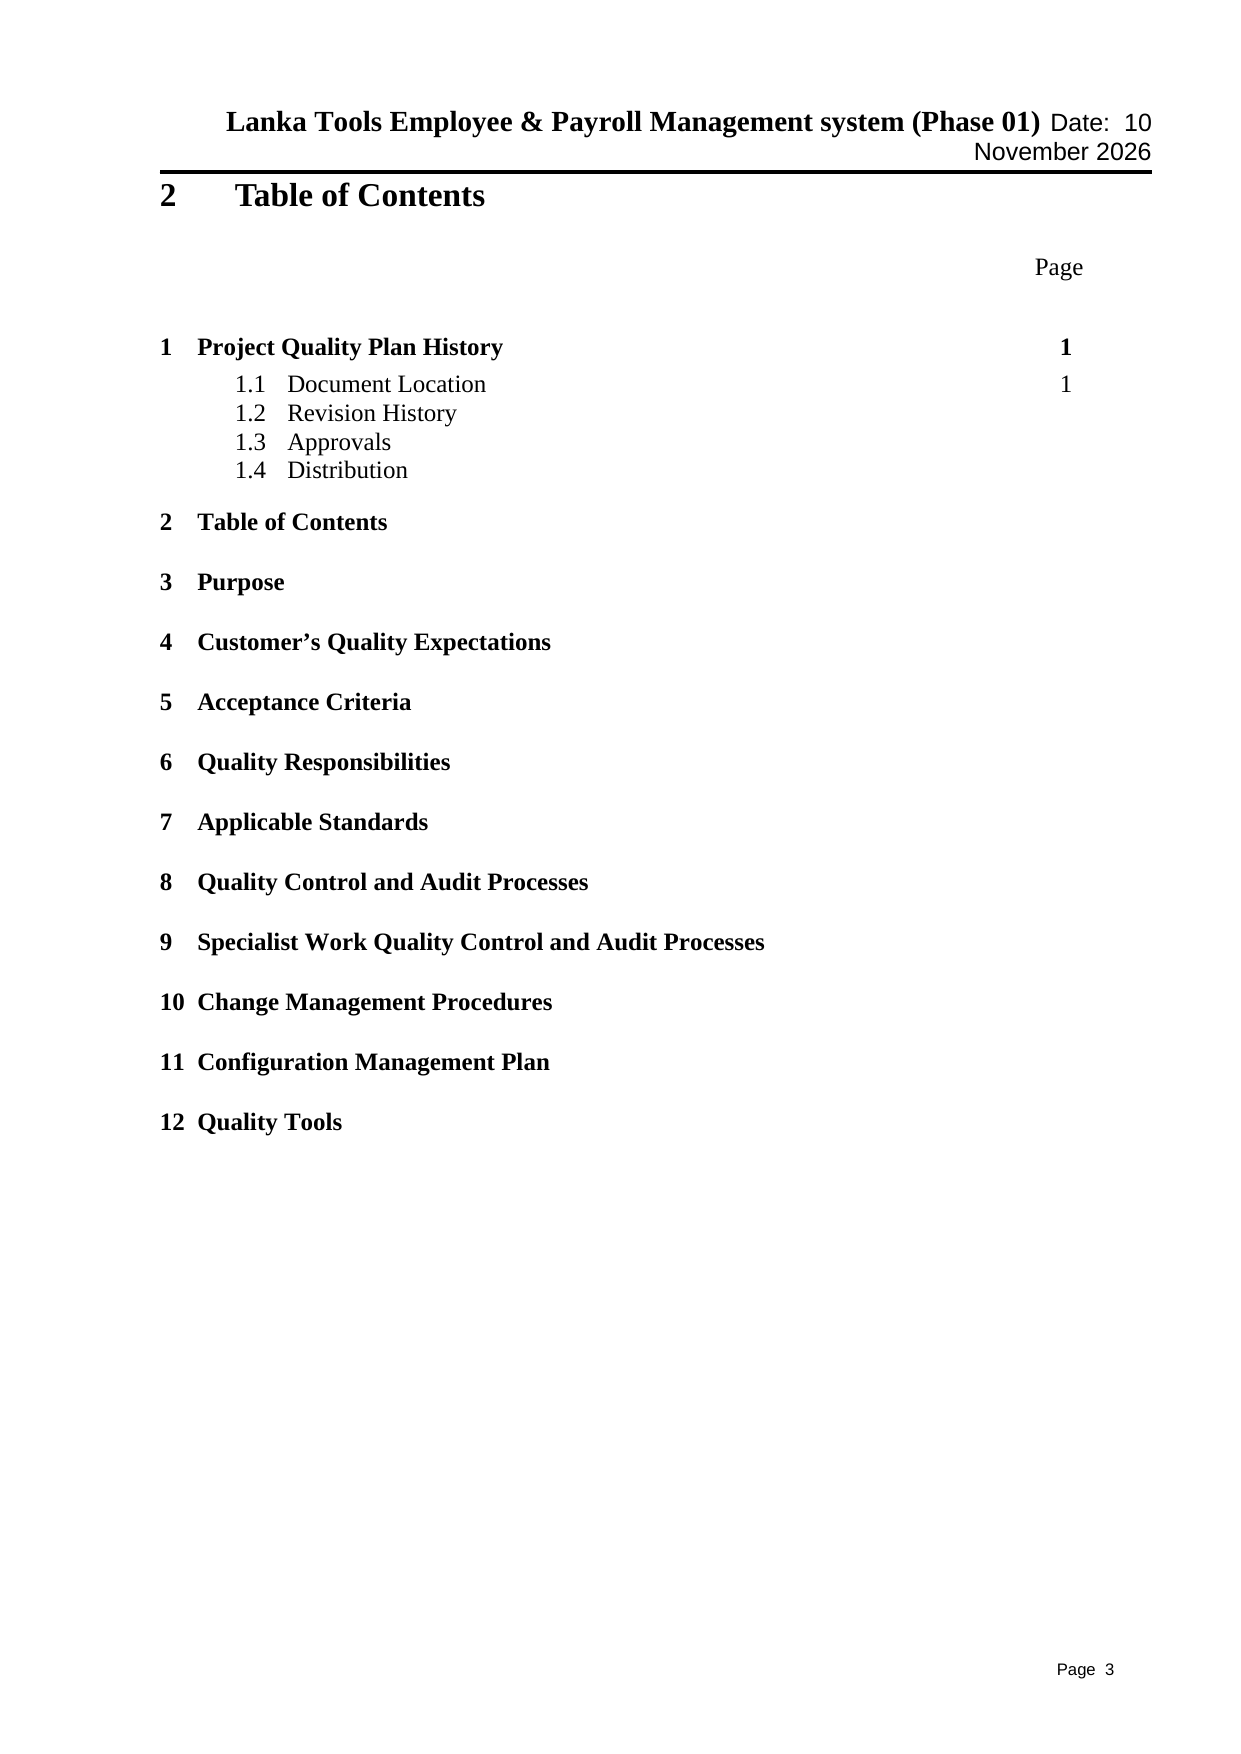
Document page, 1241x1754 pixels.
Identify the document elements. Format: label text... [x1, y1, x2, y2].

subtitle 2 Table of Contents [159, 507, 1152, 536]
subtitle 12 Quality Tools [159, 1107, 1152, 1136]
subtitle 1 Project Quality Plan History 1 [159, 332, 1152, 361]
text Page [159, 252, 1152, 280]
subtitle 2 Table of Contents [159, 173, 1152, 214]
text 1.2 Revision History [234, 398, 1152, 427]
subtitle 5 Acceptance Criteria [159, 687, 1152, 716]
subtitle 10 Change Management Procedures [159, 987, 1152, 1016]
subtitle 6 Quality Responsibilities [159, 747, 1152, 776]
subtitle 11 Configuration Management Plan [159, 1047, 1152, 1076]
subtitle 4 Customer’s Quality Expectations [159, 627, 1152, 656]
subtitle 9 Specialist Work Quality Control and Audit Processes [159, 927, 1152, 956]
subtitle 3 Purpose [159, 567, 1152, 596]
text 1.3 Approvals [234, 427, 1152, 455]
subtitle 7 Applicable Standards [159, 807, 1152, 836]
text 1.1 Document Location 1 [234, 369, 1152, 398]
text 1.4 Distribution [234, 455, 1152, 484]
subtitle 8 Quality Control and Audit Processes [159, 867, 1152, 896]
